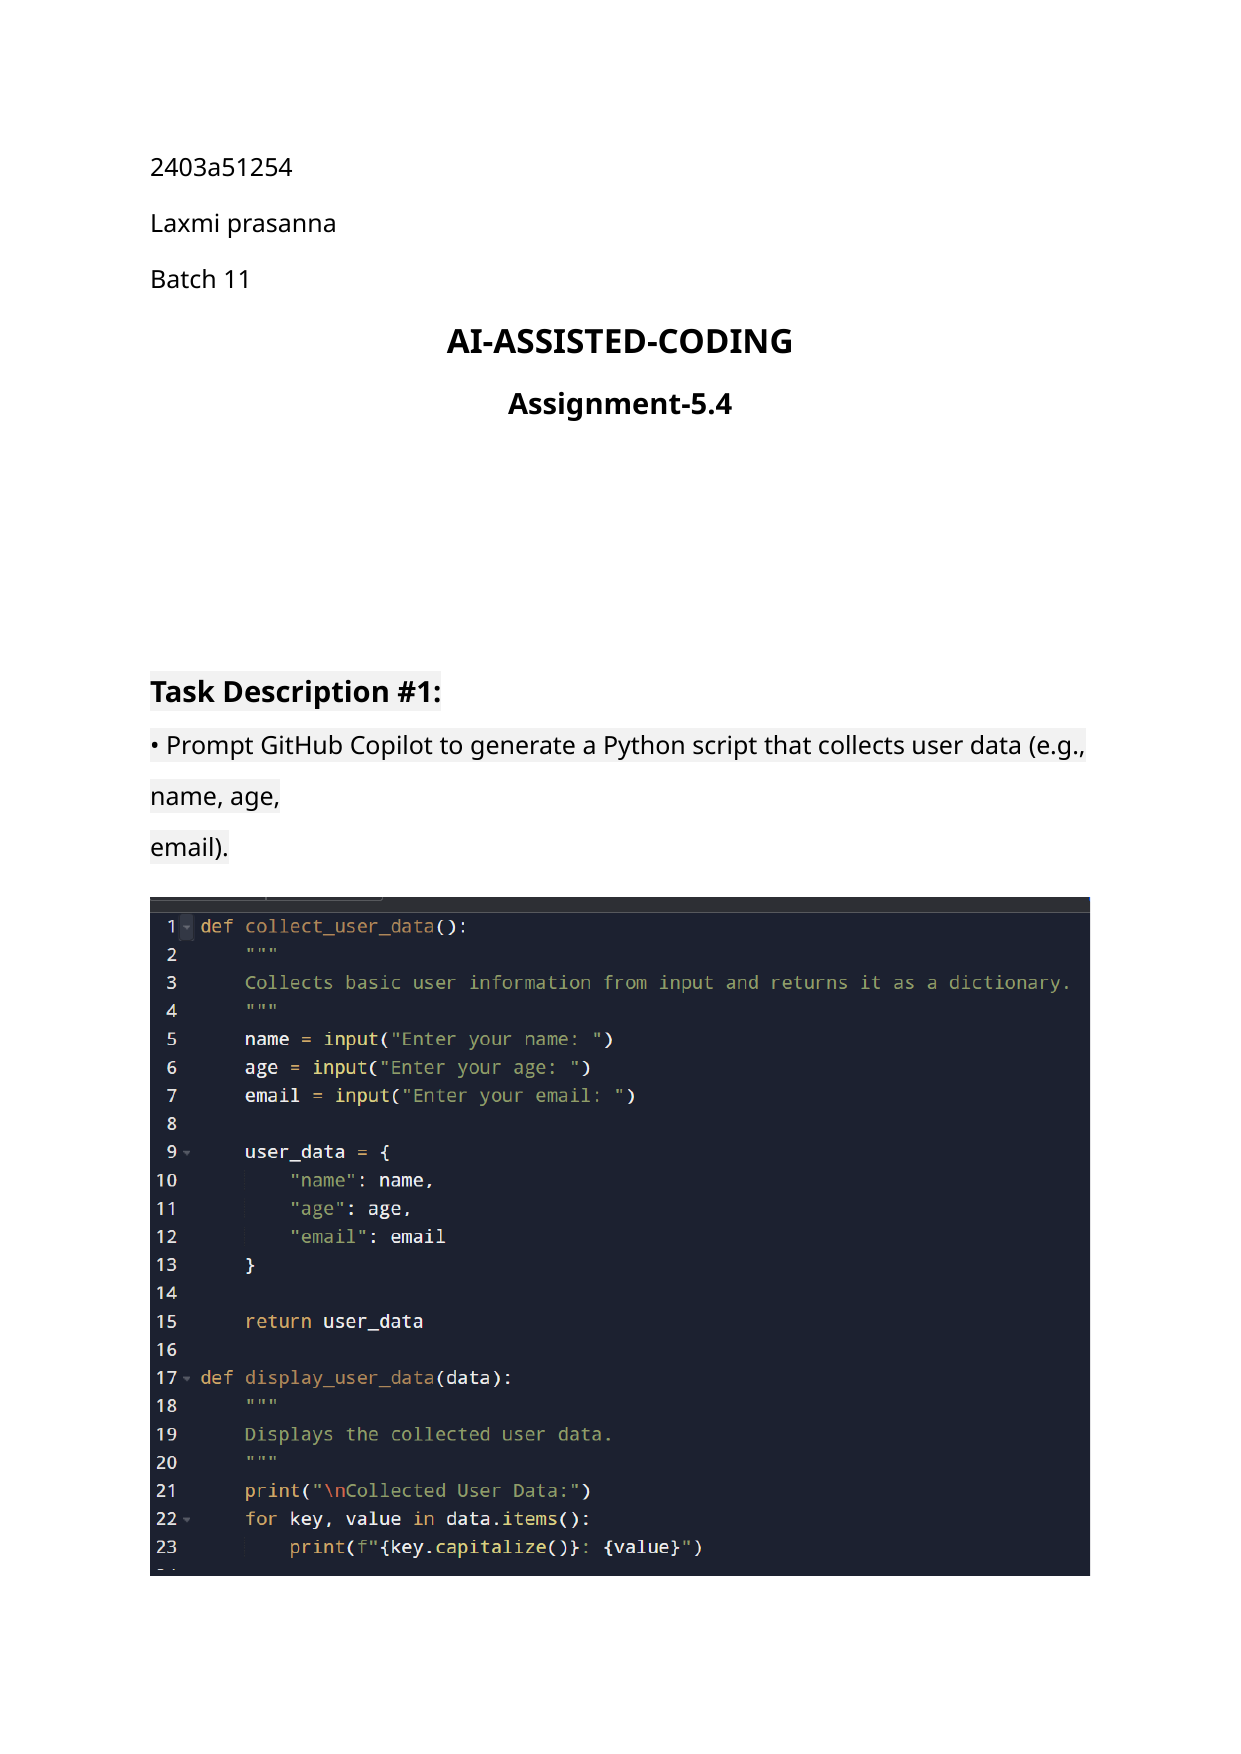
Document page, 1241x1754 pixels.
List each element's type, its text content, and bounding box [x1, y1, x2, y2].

picture [150, 897, 1091, 1576]
text 2403a51254 [150, 150, 1090, 184]
text Task Description #1: • Prompt GitHub Copilot to generate a Python script that collects user data (e.g., name, age, email). [150, 671, 1090, 864]
text AI-ASSISTED-CODING [150, 317, 1090, 363]
text Assignment-5.4 [150, 383, 1090, 423]
text Laxmi prasanna [150, 206, 1090, 240]
text Batch 11 [150, 262, 1090, 296]
